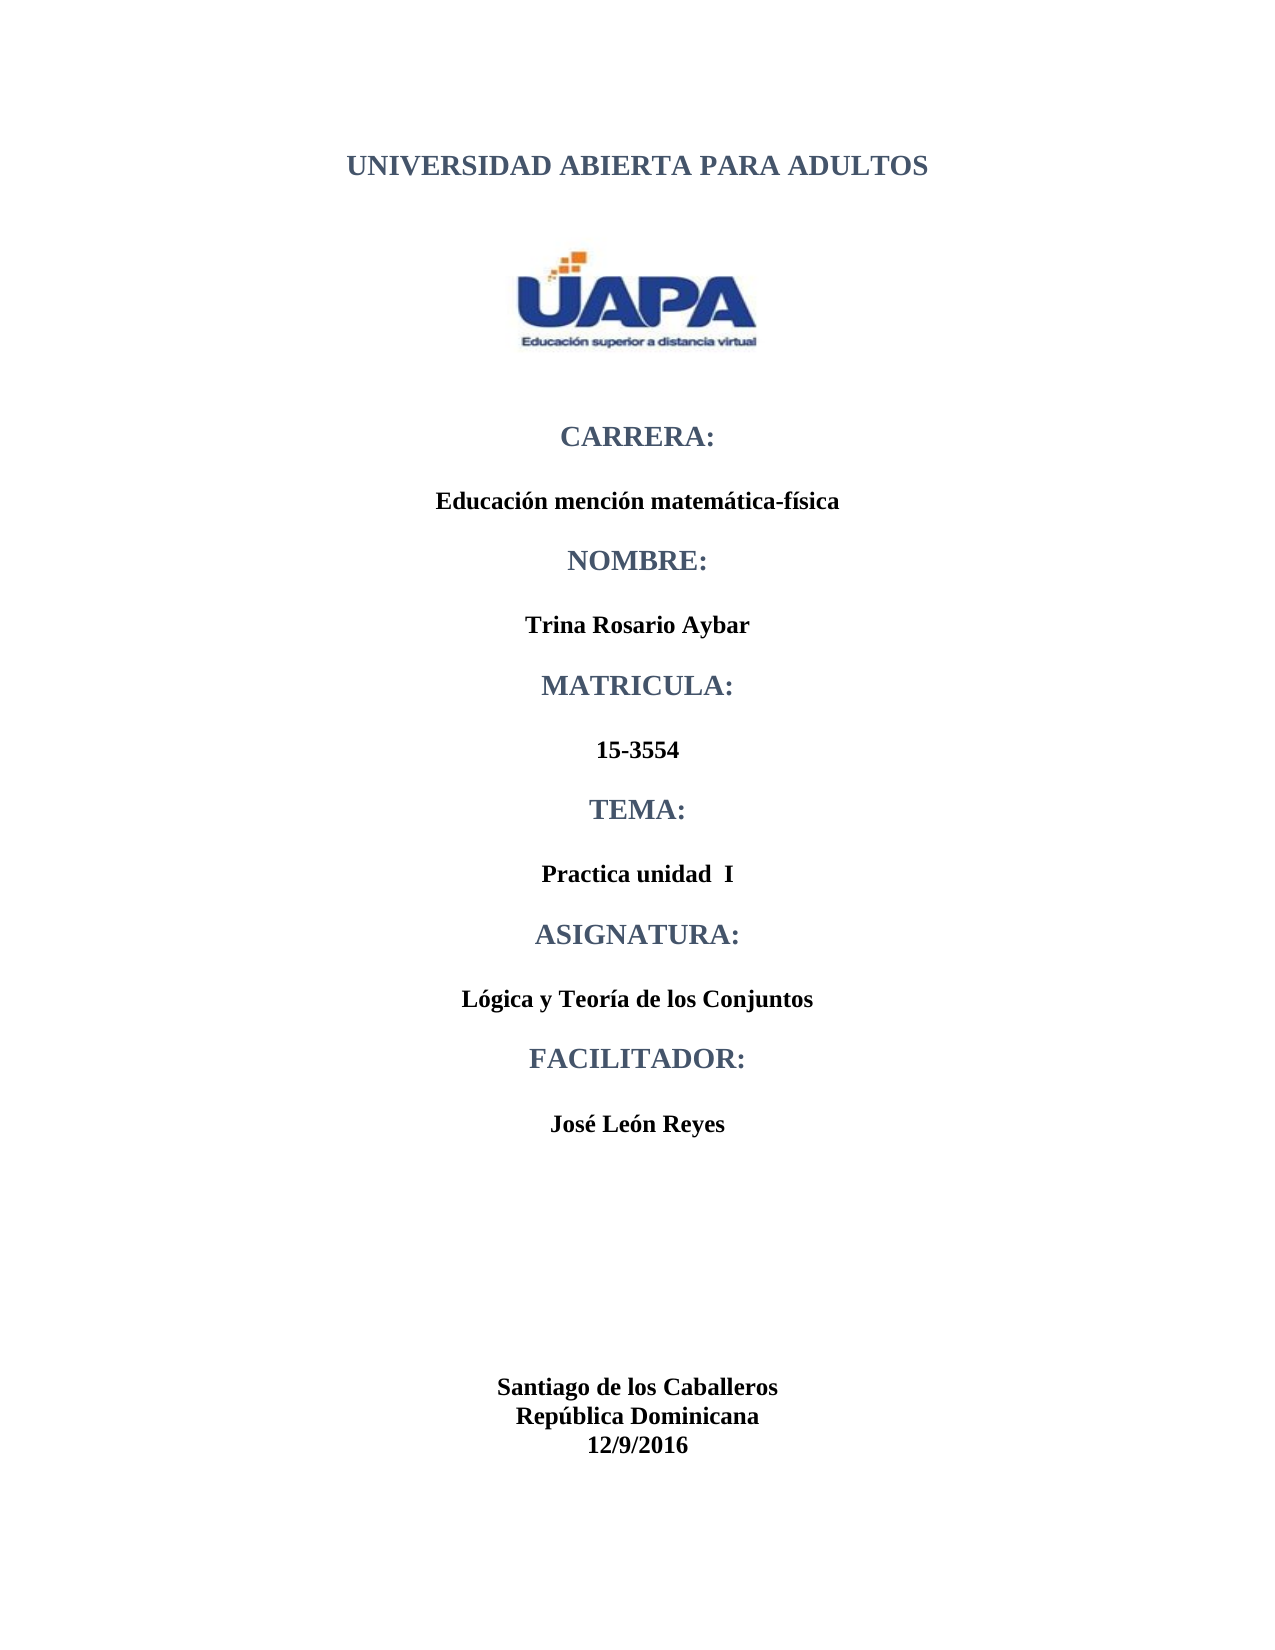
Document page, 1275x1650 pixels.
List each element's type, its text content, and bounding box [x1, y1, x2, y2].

text ASIGNATURA: [177, 917, 1098, 951]
text 12/9/2016 [177, 1430, 1098, 1458]
picture [481, 181, 794, 419]
text Santiago de los Caballeros [177, 1372, 1098, 1401]
text FACILITADOR: [177, 1042, 1098, 1075]
text MATRICULA: [177, 668, 1098, 701]
text NOMBRE: [177, 543, 1098, 577]
text Practica unidad I [177, 859, 1098, 888]
text Lógica y Teoría de los Conjuntos [177, 984, 1098, 1013]
text UNIVERSIDAD ABIERTA PARA ADULTOS [177, 148, 1098, 181]
text República Dominicana [177, 1401, 1098, 1430]
text TEMA: [177, 792, 1098, 826]
text 15-3554 [177, 735, 1098, 764]
text CARRERA: [177, 419, 1098, 452]
text Educación mención matemática-física [177, 486, 1098, 514]
text José León Reyes [177, 1109, 1098, 1137]
text Trina Rosario Aybar [177, 610, 1098, 639]
